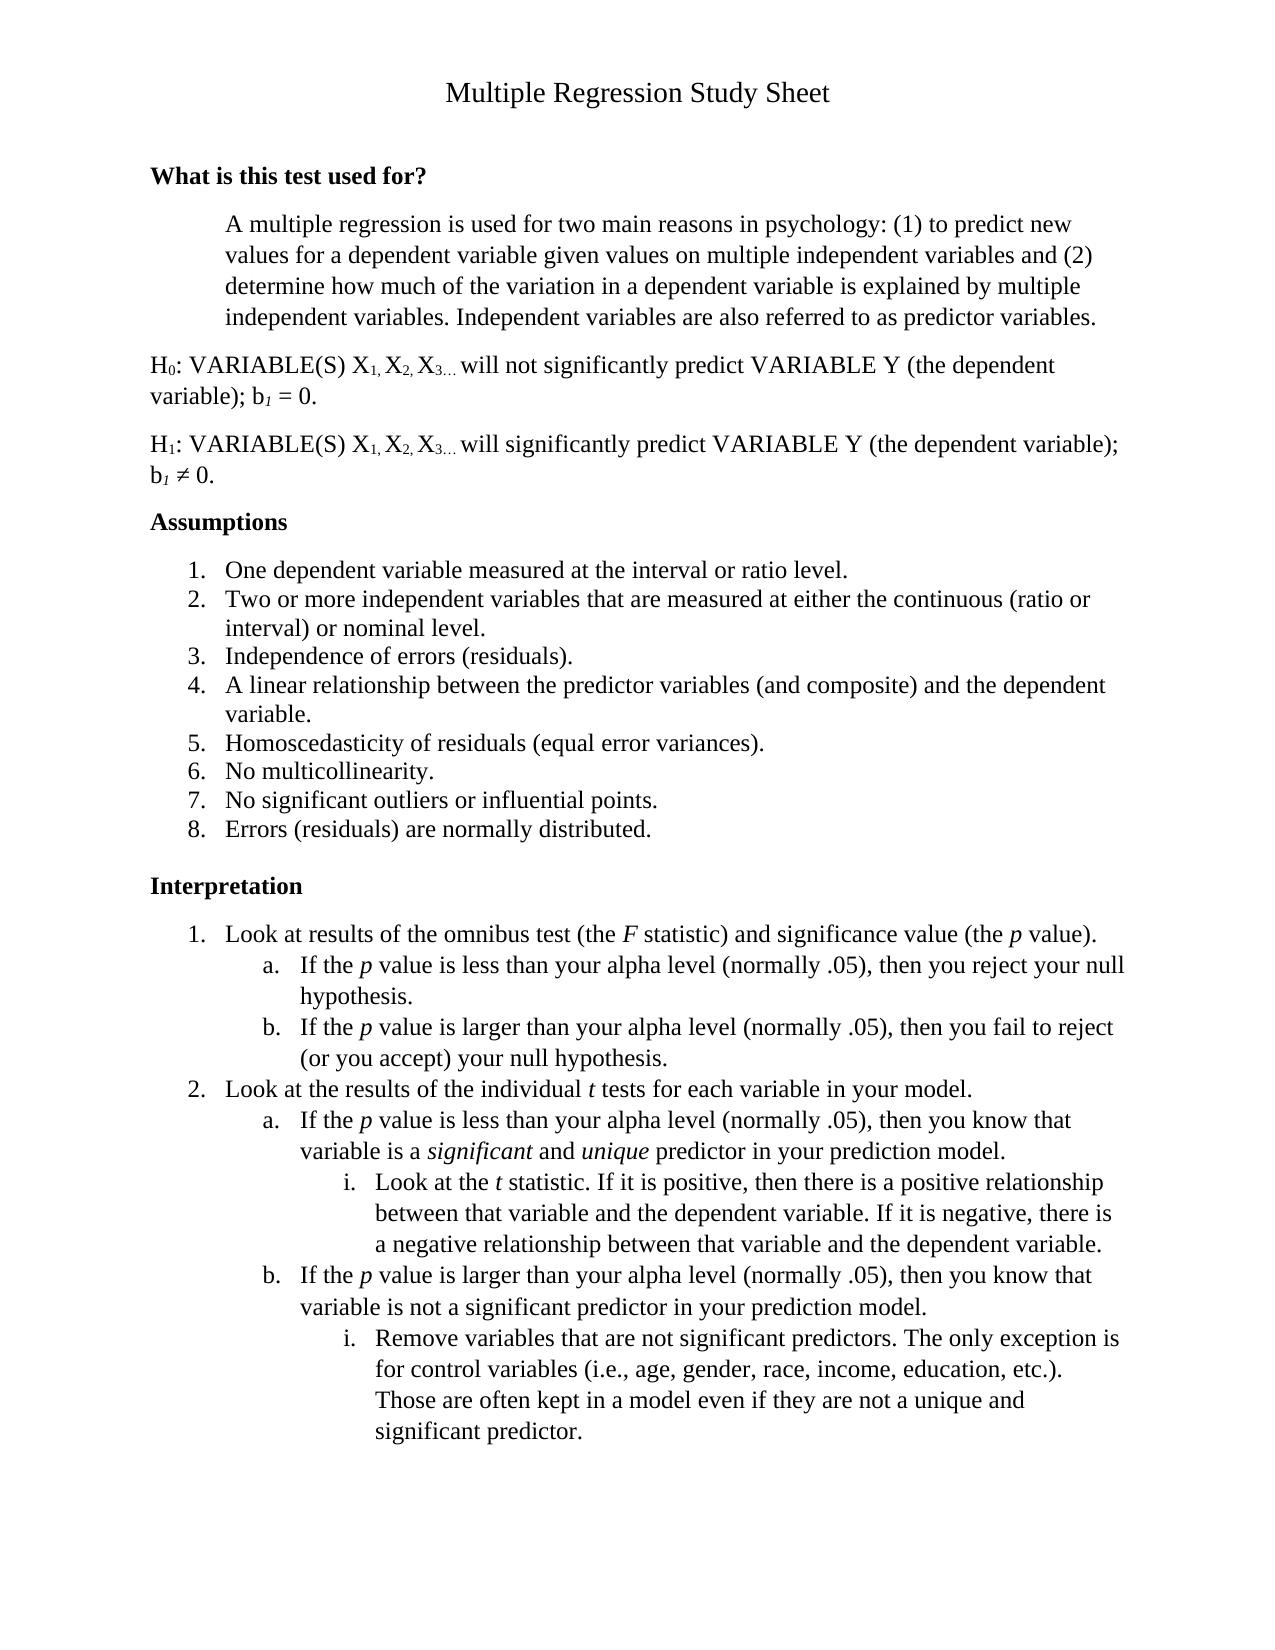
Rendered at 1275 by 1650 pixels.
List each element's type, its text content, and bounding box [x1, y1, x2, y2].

list If the p value is larger than your alpha level (normally .05), then you fail to reject (or you accept) your null hypothesis. [262, 1012, 1125, 1072]
text What is this test used for? [150, 161, 1125, 190]
list If the p value is less than your alpha level (normally .05), then you reject your null hypothesis. [262, 950, 1125, 1010]
list Look at the t statistic. If it is positive, then there is a positive relationship between that variable and the dependent variable. If it is negative, there is a negative relationship between that variable and the dependent variable. [356, 1167, 1125, 1258]
list Homoscedasticity of residuals (equal error variances). [187, 728, 1125, 756]
text A multiple regression is used for two main reasons in psychology: (1) to predict new values for a dependent variable given values on multiple independent variables and (2) determine how much of the variation in a dependent variable is explained by multiple independent variables. Independent variables are also referred to as predictor variables. [225, 209, 1125, 331]
list One dependent variable measured at the interval or ratio level. [187, 555, 1125, 584]
list Two or more independent variables that are measured at either the continuous (ratio or interval) or nominal level. [187, 584, 1125, 641]
list No significant outliers or influential points. [187, 785, 1125, 814]
list Errors (residuals) are normally distributed. [187, 814, 1125, 843]
list If the p value is less than your alpha level (normally .05), then you know that variable is a significant and unique predictor in your prediction model. [262, 1105, 1125, 1165]
list If the p value is larger than your alpha level (normally .05), then you know that variable is not a significant predictor in your prediction model. [262, 1261, 1125, 1320]
list Remove variables that are not significant predictors. The only exception is for control variables (i.e., age, gender, race, income, education, etc.). Those are often kept in a model even if they are not a unique and significant predictor. [356, 1323, 1125, 1444]
list Look at results of the omnibus test (the F statistic) and significance value (the p value). [187, 919, 1125, 948]
text Interpretation [150, 871, 1125, 900]
text H0: VARIABLE(S) X1, X2, X3… will not significantly predict VARIABLE Y (the dependent variable); b1 = 0. [150, 350, 1125, 410]
text H1: VARIABLE(S) X1, X2, X3… will significantly predict VARIABLE Y (the dependent variable); b1 ≠ 0. [150, 429, 1125, 488]
list No multicollinearity. [187, 756, 1125, 785]
text Assumptions [150, 507, 1125, 536]
list A linear relationship between the predictor variables (and composite) and the dependent variable. [187, 670, 1125, 728]
list Independence of errors (residuals). [187, 641, 1125, 670]
list Look at the results of the individual t tests for each variable in your model. [187, 1074, 1125, 1103]
